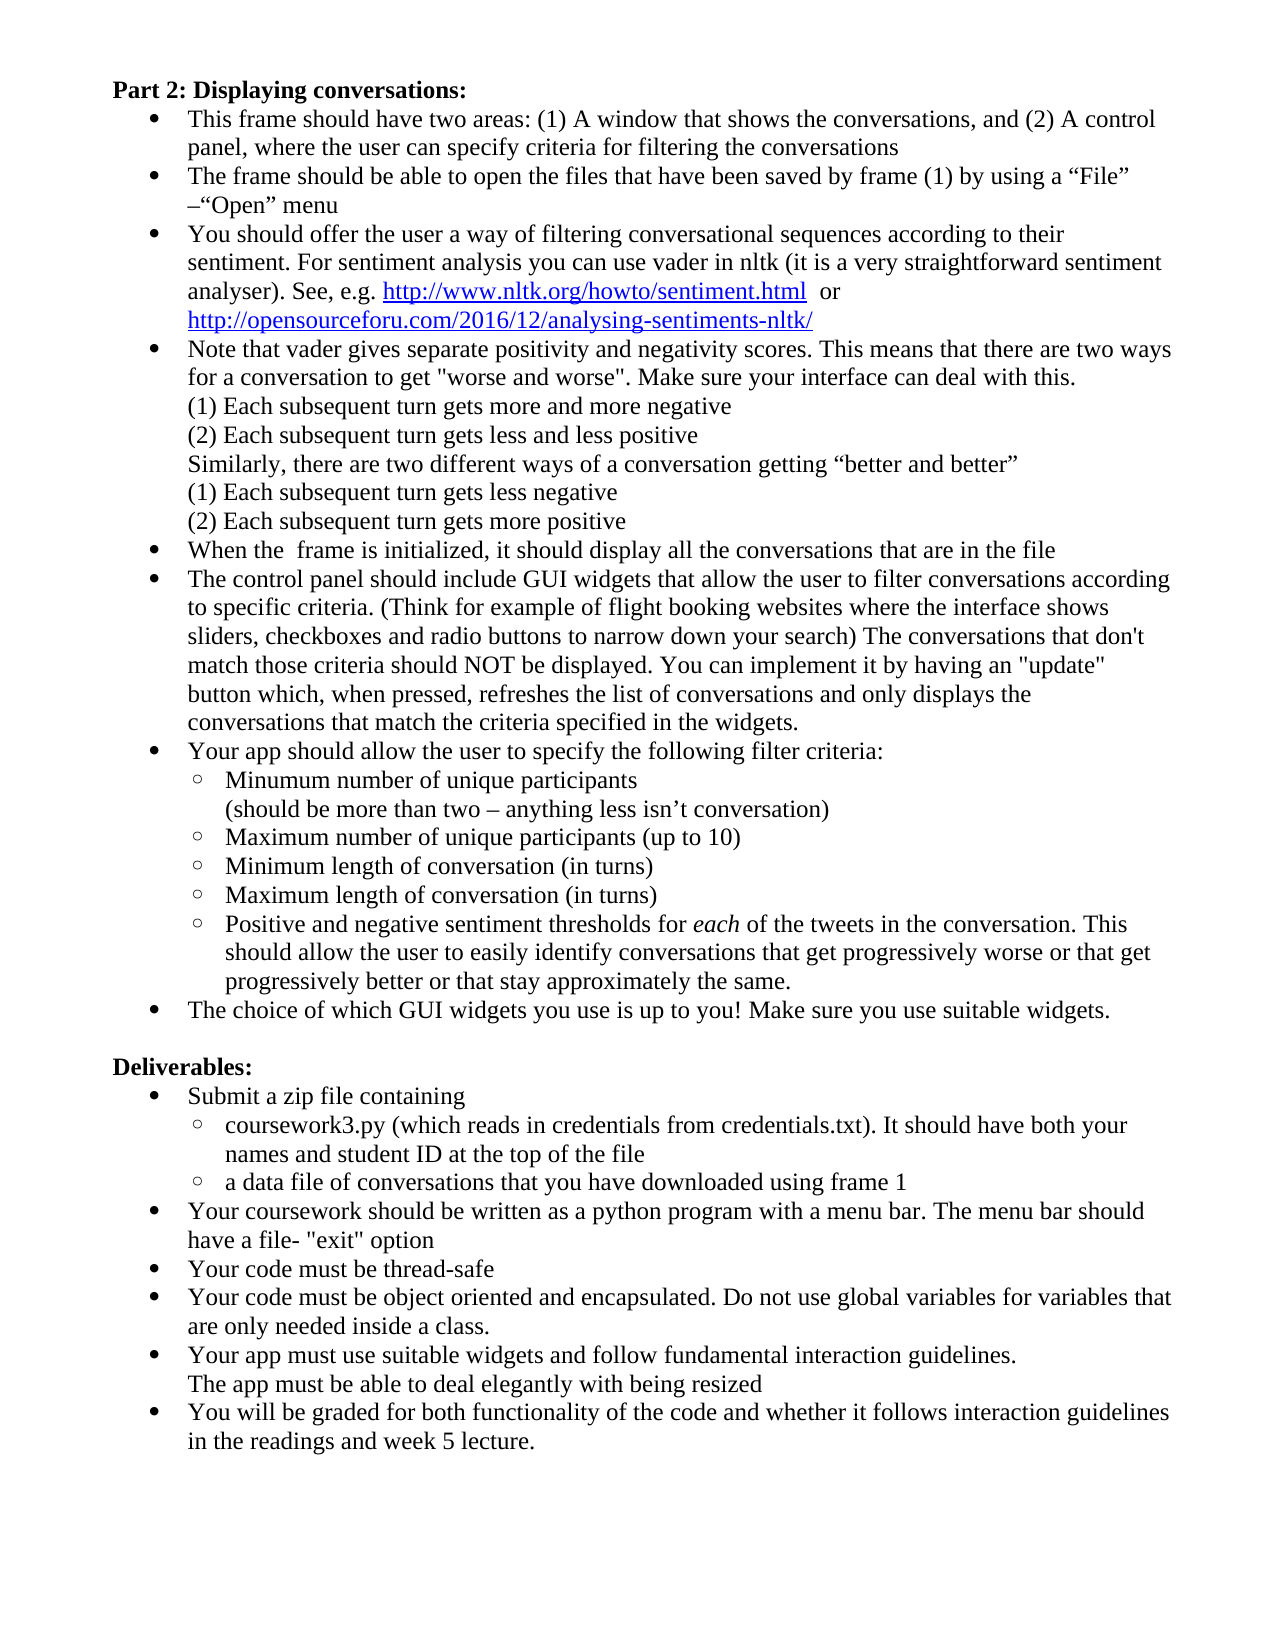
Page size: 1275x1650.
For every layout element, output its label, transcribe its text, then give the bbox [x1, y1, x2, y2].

list Your code must be thread-safe [150, 1254, 1172, 1282]
list Minimum length of conversation (in turns) [187, 851, 1172, 880]
list You should offer the user a way of filtering conversational sequences according to their sentiment. For sentiment analysis you can use vader in nltk (it is a very straightforward sentiment analyser). See, e.g. http://www.nltk.org/howto/sentiment.html or http://opensourceforu.com/2016/12/analysing-sentiments-nltk/ [150, 219, 1172, 334]
list Your coursework should be written as a python program with a menu bar. The menu bar should have a file- "exit" option [150, 1196, 1172, 1254]
list When the frame is initialized, it should display all the conversations that are in the file [150, 535, 1172, 564]
list You will be graded for both functionality of the code and whether it follows interaction guidelines in the readings and week 5 lecture. [150, 1397, 1172, 1455]
list The frame should be able to open the files that have been saved by frame (1) by using a “File” –“Open” menu [150, 161, 1172, 219]
list a data file of conversations that you have downloaded using frame 1 [187, 1167, 1172, 1196]
list Maximum length of conversation (in turns) [187, 880, 1172, 909]
list Minumum number of unique participants (should be more than two – anything less isn’t conversation) [187, 765, 1172, 822]
list Note that vader gives separate positivity and negativity scores. This means that there are two ways for a conversation to get "worse and worse". Make sure your interface can deal with this. (1) Each subsequent turn gets more and more negative (2) Each subsequent turn gets less and less positive Similarly, there are two different ways of a conversation getting “better and better” (1) Each subsequent turn gets less negative (2) Each subsequent turn gets more positive [150, 334, 1172, 535]
list Your code must be object oriented and encapsulated. Do not use global variables for variables that are only needed inside a class. [150, 1282, 1172, 1340]
list Maximum number of unique participants (up to 10) [187, 822, 1172, 851]
list This frame should have two areas: (1) A window that shows the conversations, and (2) A control panel, where the user can specify criteria for filtering the conversations [150, 104, 1172, 161]
list Submit a zip file containing [150, 1081, 1172, 1110]
text Part 2: Displaying conversations: [112, 75, 1172, 104]
list Your app must use suitable widgets and follow fundamental interaction guidelines. The app must be able to deal elegantly with being resized [150, 1340, 1172, 1397]
text Deliverables: [112, 1052, 1172, 1081]
list Your app should allow the user to specify the following filter criteria: [150, 736, 1172, 765]
list The control panel should include GUI widgets that allow the user to filter conversations according to specific criteria. (Think for example of flight booking websites where the interface shows sliders, checkboxes and radio buttons to narrow down your search) The conversations that don't match those criteria should NOT be displayed. You can implement it by having an "update" button which, when pressed, refreshes the list of conversations and only displays the conversations that match the criteria specified in the widgets. [150, 564, 1172, 736]
list Positive and negative sentiment thresholds for each of the tweets in the conversation. This should allow the user to easily identify conversations that get progressively worse or that get progressively better or that stay approximately the same. [187, 909, 1172, 995]
list coursework3.py (which reads in credentials from credentials.txt). It should have both your names and student ID at the top of the file [187, 1110, 1172, 1167]
list The choice of which GUI widgets you use is up to you! Make sure you use suitable widgets. [150, 995, 1172, 1024]
